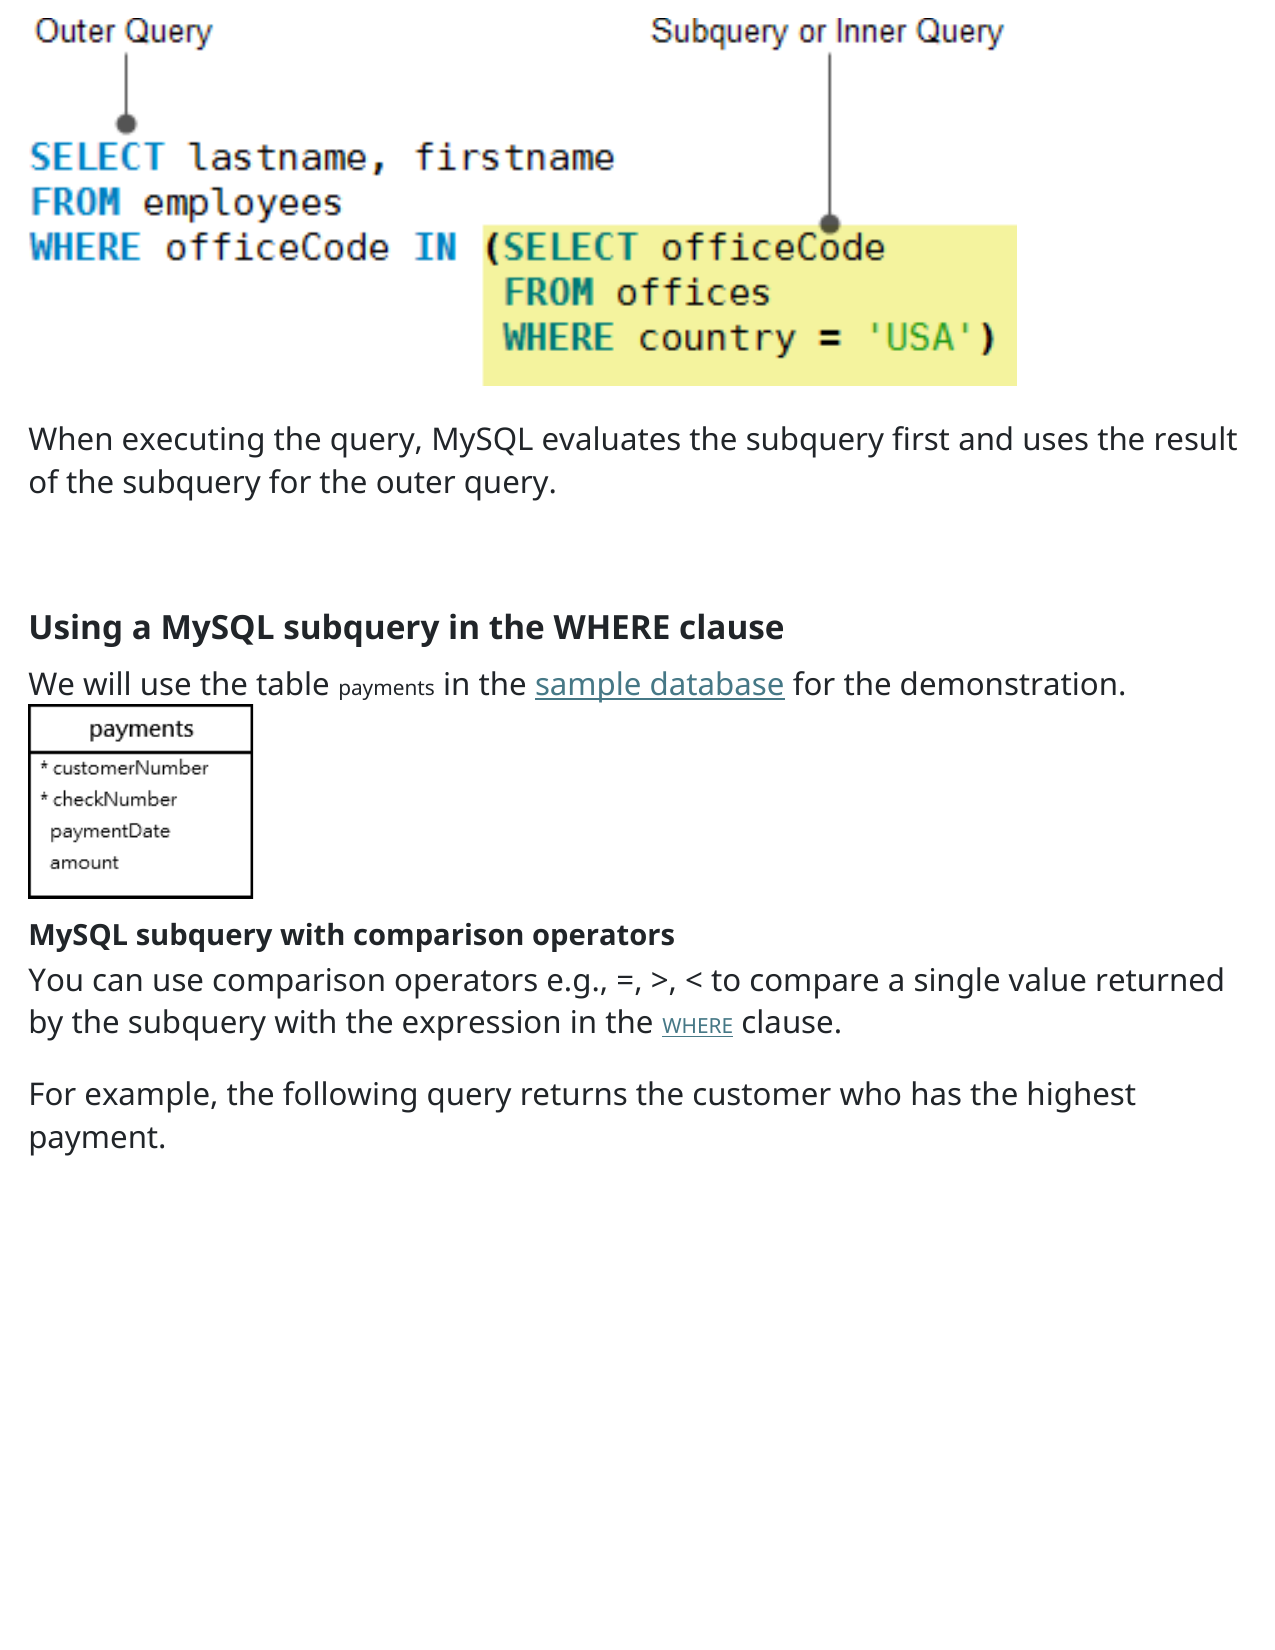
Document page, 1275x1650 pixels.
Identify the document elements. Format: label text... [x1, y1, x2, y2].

text You can use comparison operators e.g., =, >, < to compare a single value returned by the subquery with the expression in the WHERE clause. [28, 958, 1247, 1043]
text For example, the following query returns the customer who has the highest payment. [28, 1072, 1247, 1157]
text When executing the query, MySQL evaluates the subquery first and uses the result of the subquery for the outer query. [28, 417, 1247, 503]
picture [28, 18, 1017, 386]
subtitle Using a MySQL subquery in the WHERE clause [28, 603, 1247, 649]
picture [28, 704, 254, 899]
text We will use the table payments in the sample database for the demonstration. [28, 662, 1247, 704]
subtitle MySQL subquery with comparison operators [28, 914, 1247, 954]
